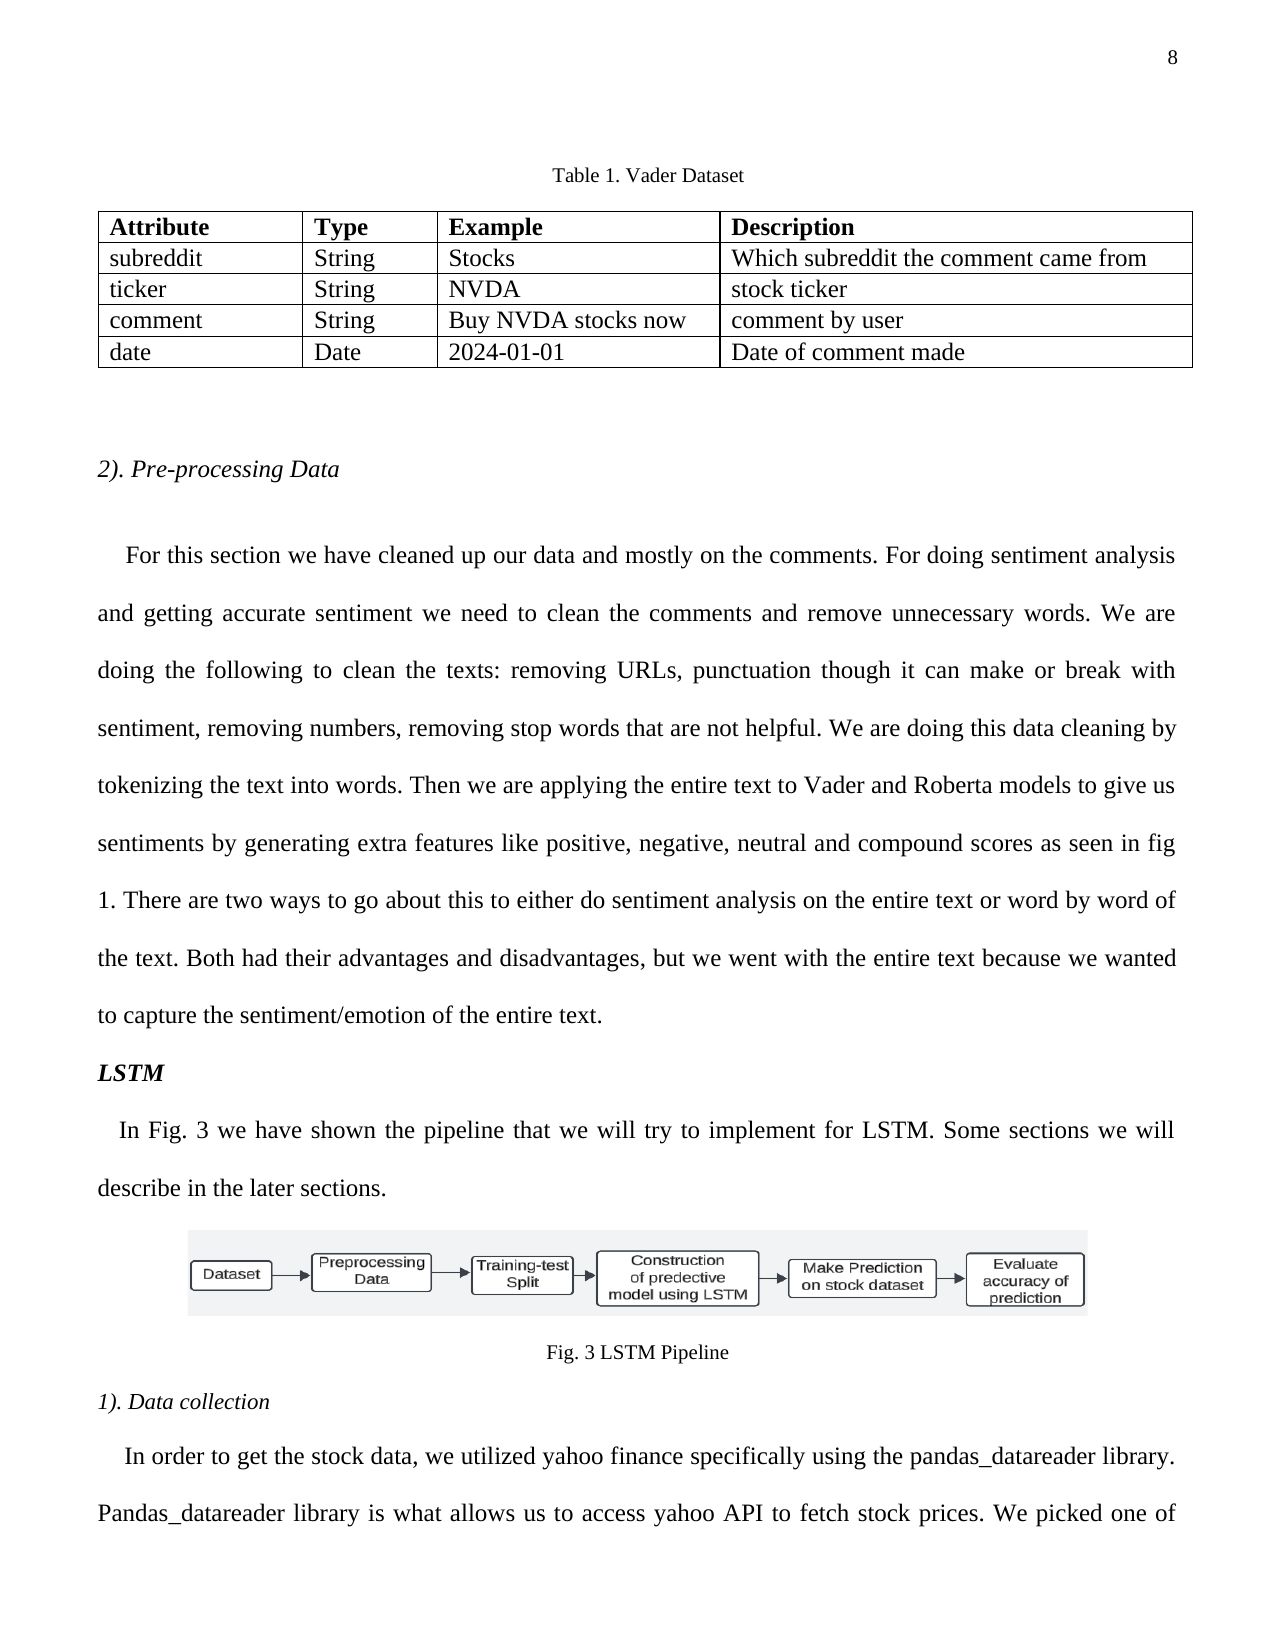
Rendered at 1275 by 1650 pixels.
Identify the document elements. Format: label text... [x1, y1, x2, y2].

table_cell NVDA [438, 274, 719, 304]
table_cell String [303, 274, 437, 304]
table_header Description [721, 212, 1192, 242]
text 2). Pre-processing Data [97, 454, 1177, 483]
table_header Attribute [99, 212, 302, 242]
table_header Example [438, 212, 719, 242]
table_cell Buy NVDA stocks now [438, 305, 719, 336]
table_cell Stocks [438, 243, 719, 273]
table_cell subreddit [99, 243, 302, 273]
text Table 1. Vader Dataset [97, 162, 1177, 187]
table_cell comment by user [721, 305, 1192, 336]
text For this section we have cleaned up our data and mostly on the comments. For doing sentiment analysis and getting accurate sentiment we need to clean the comments and remove unnecessary words. We are doing the following to clean the texts: removing URLs, punctuation though it can make or break with sentiment, removing numbers, removing stop words that are not helpful. We are doing this data cleaning by tokenizing the text into words. Then we are applying the entire text to Vader and Roberta models to give us sentiments by generating extra features like positive, negative, neutral and compound scores as seen in fig 1. There are two ways to go about this to either do sentiment analysis on the entire text or word by word of the text. Both had their advantages and disadvantages, but we went with the entire text because we wanted to capture the sentiment/emotion of the entire text. [97, 540, 1177, 1029]
table_cell ticker [99, 274, 302, 304]
table_cell Date of comment made [721, 337, 1192, 367]
table_cell Which subreddit the comment came from [721, 243, 1192, 273]
text Fig. 3 LSTM Pipeline [97, 1340, 1177, 1364]
table_cell 2024-01-01 [438, 337, 719, 367]
table_cell date [99, 337, 302, 367]
text In Fig. 3 we have shown the pipeline that we will try to implement for LSTM. Some sections we will describe in the later sections. [97, 1115, 1177, 1202]
table_cell Date [303, 337, 437, 367]
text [97, 1441, 1177, 1527]
table_cell String [303, 305, 437, 336]
text 1). Data collection [97, 1388, 1177, 1414]
table_cell stock ticker [721, 274, 1192, 304]
table_cell String [303, 243, 437, 273]
table_cell comment [99, 305, 302, 336]
table_header Type [303, 212, 437, 242]
text LSTM [97, 1058, 1177, 1087]
